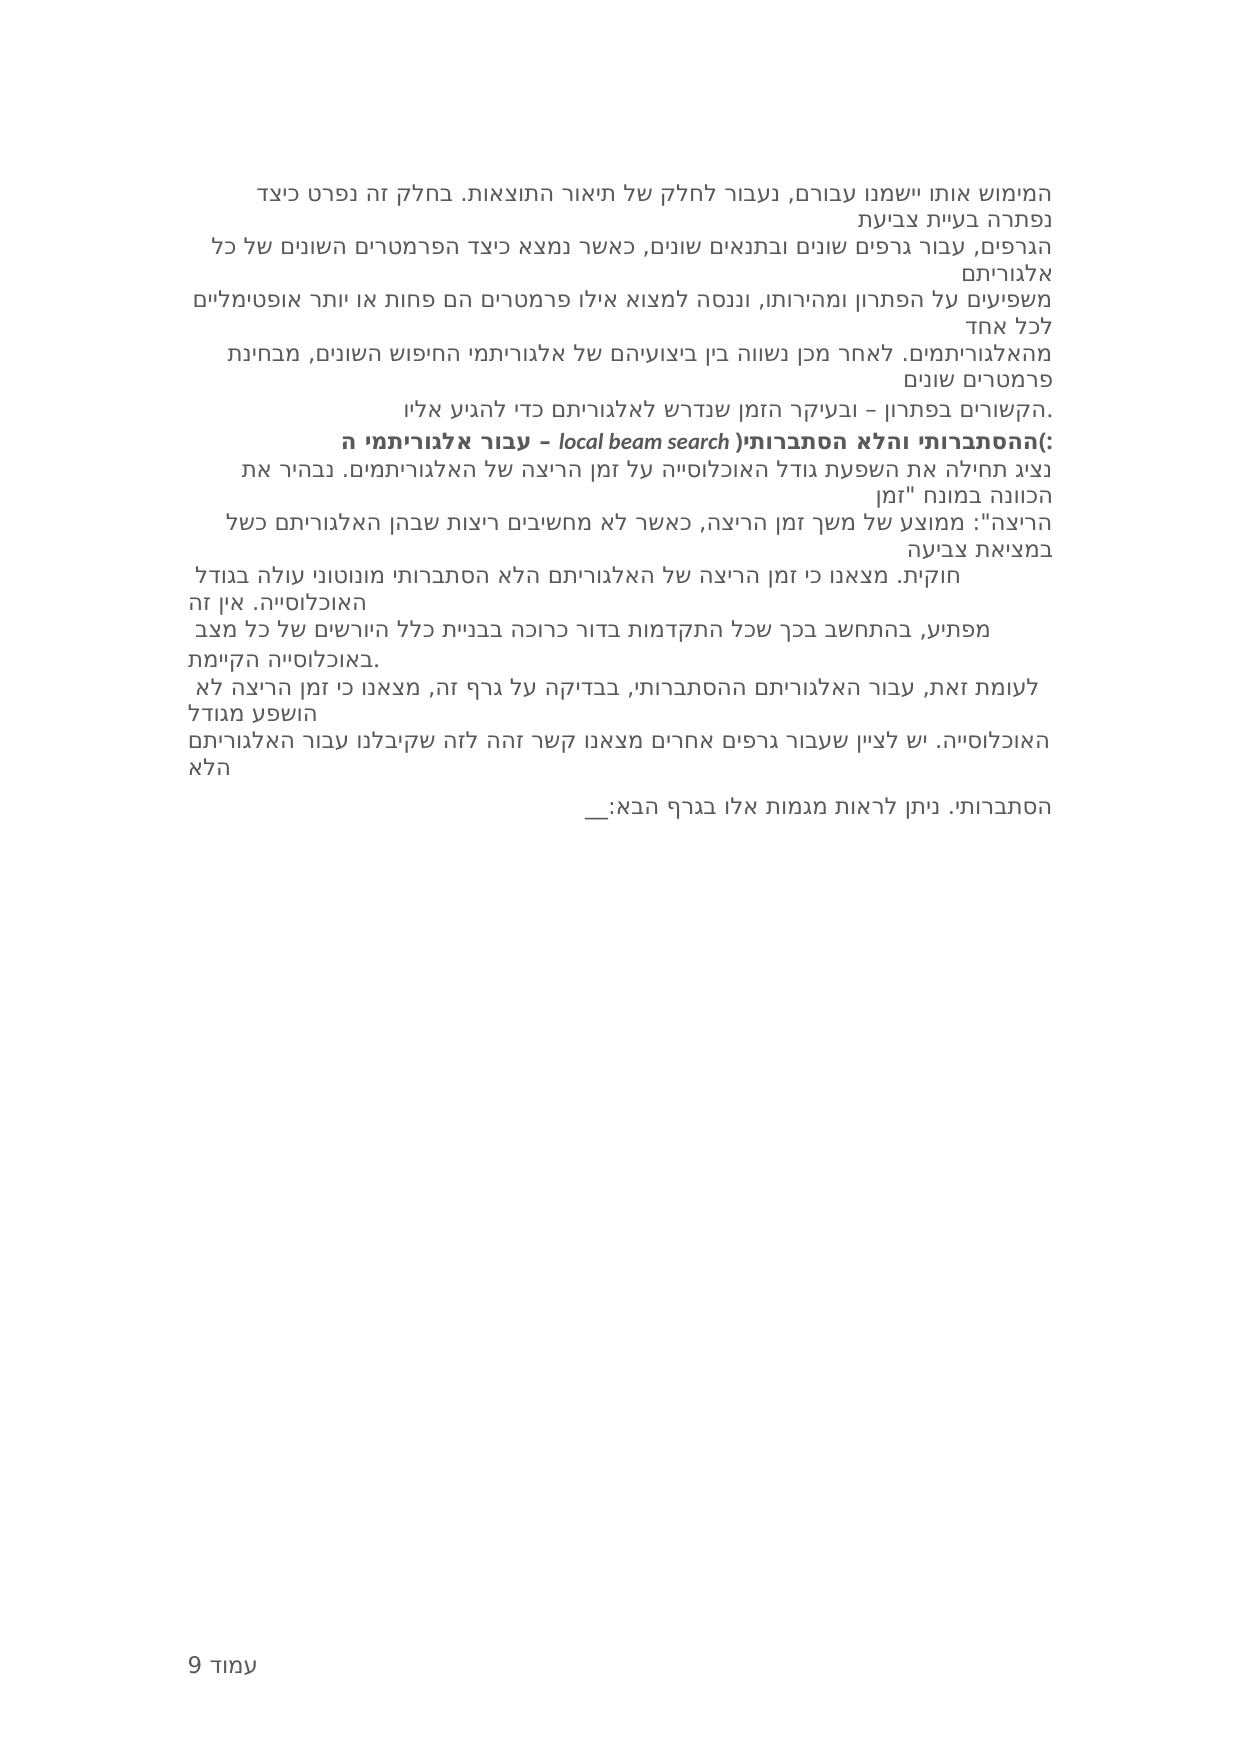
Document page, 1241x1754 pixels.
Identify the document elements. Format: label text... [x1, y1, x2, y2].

text נציג תחילה את השפעת גודל האוכלוסייה על זמן הריצה של האלגוריתמים. נבהיר את הכוונה במונח "זמן [187, 456, 1053, 509]
text משפיעים על הפתרון ומהירותו, וננסה למצוא אילו פרמטרים הם פחות או יותר אופטימליים לכל אחד [187, 287, 1053, 340]
text עבור אלגוריתמי ה – local beam search )ההסתברותי והלא הסתברותי(: [187, 424, 1053, 456]
text מהאלגוריתמים. לאחר מכן נשווה בין ביצועיהם של אלגוריתמי החיפוש השונים, מבחינת פרמטרים שונים [187, 340, 1053, 393]
text מפתיע, בהתחשב בכך שכל התקדמות בדור כרוכה בבניית כלל היורשים של כל מצב באוכלוסייה הקיימת. [187, 616, 1053, 674]
text חוקית. מצאנו כי זמן הריצה של האלגוריתם הלא הסתברותי מונוטוני עולה בגודל האוכלוסייה. אין זה [187, 562, 1053, 616]
text הגרפים, עבור גרפים שונים ובתנאים שונים, כאשר נמצא כיצד הפרמטרים השונים של כל אלגוריתם [187, 233, 1053, 287]
text הקשורים בפתרון – ובעיקר הזמן שנדרש לאלגוריתם כדי להגיע אליו. [187, 393, 1053, 424]
text האוכלוסייה. יש לציין שעבור גרפים אחרים מצאנו קשר זהה לזה שקיבלנו עבור האלגוריתם הלא [187, 727, 1053, 780]
text הריצה": ממוצע של משך זמן הריצה, כאשר לא מחשיבים ריצות שבהן האלגוריתם כשל במציאת צביעה [187, 509, 1053, 562]
text המימוש אותו יישמנו עבורם, נעבור לחלק של תיאור התוצאות. בחלק זה נפרט כיצד נפתרה בעיית צביעת [187, 180, 1053, 233]
text לעומת זאת, עבור האלגוריתם ההסתברותי, בבדיקה על גרף זה, מצאנו כי זמן הריצה לא הושפע מגודל [187, 674, 1053, 727]
text הסתברותי. ניתן לראות מגמות אלו בגרף הבא:__ [187, 793, 1053, 819]
